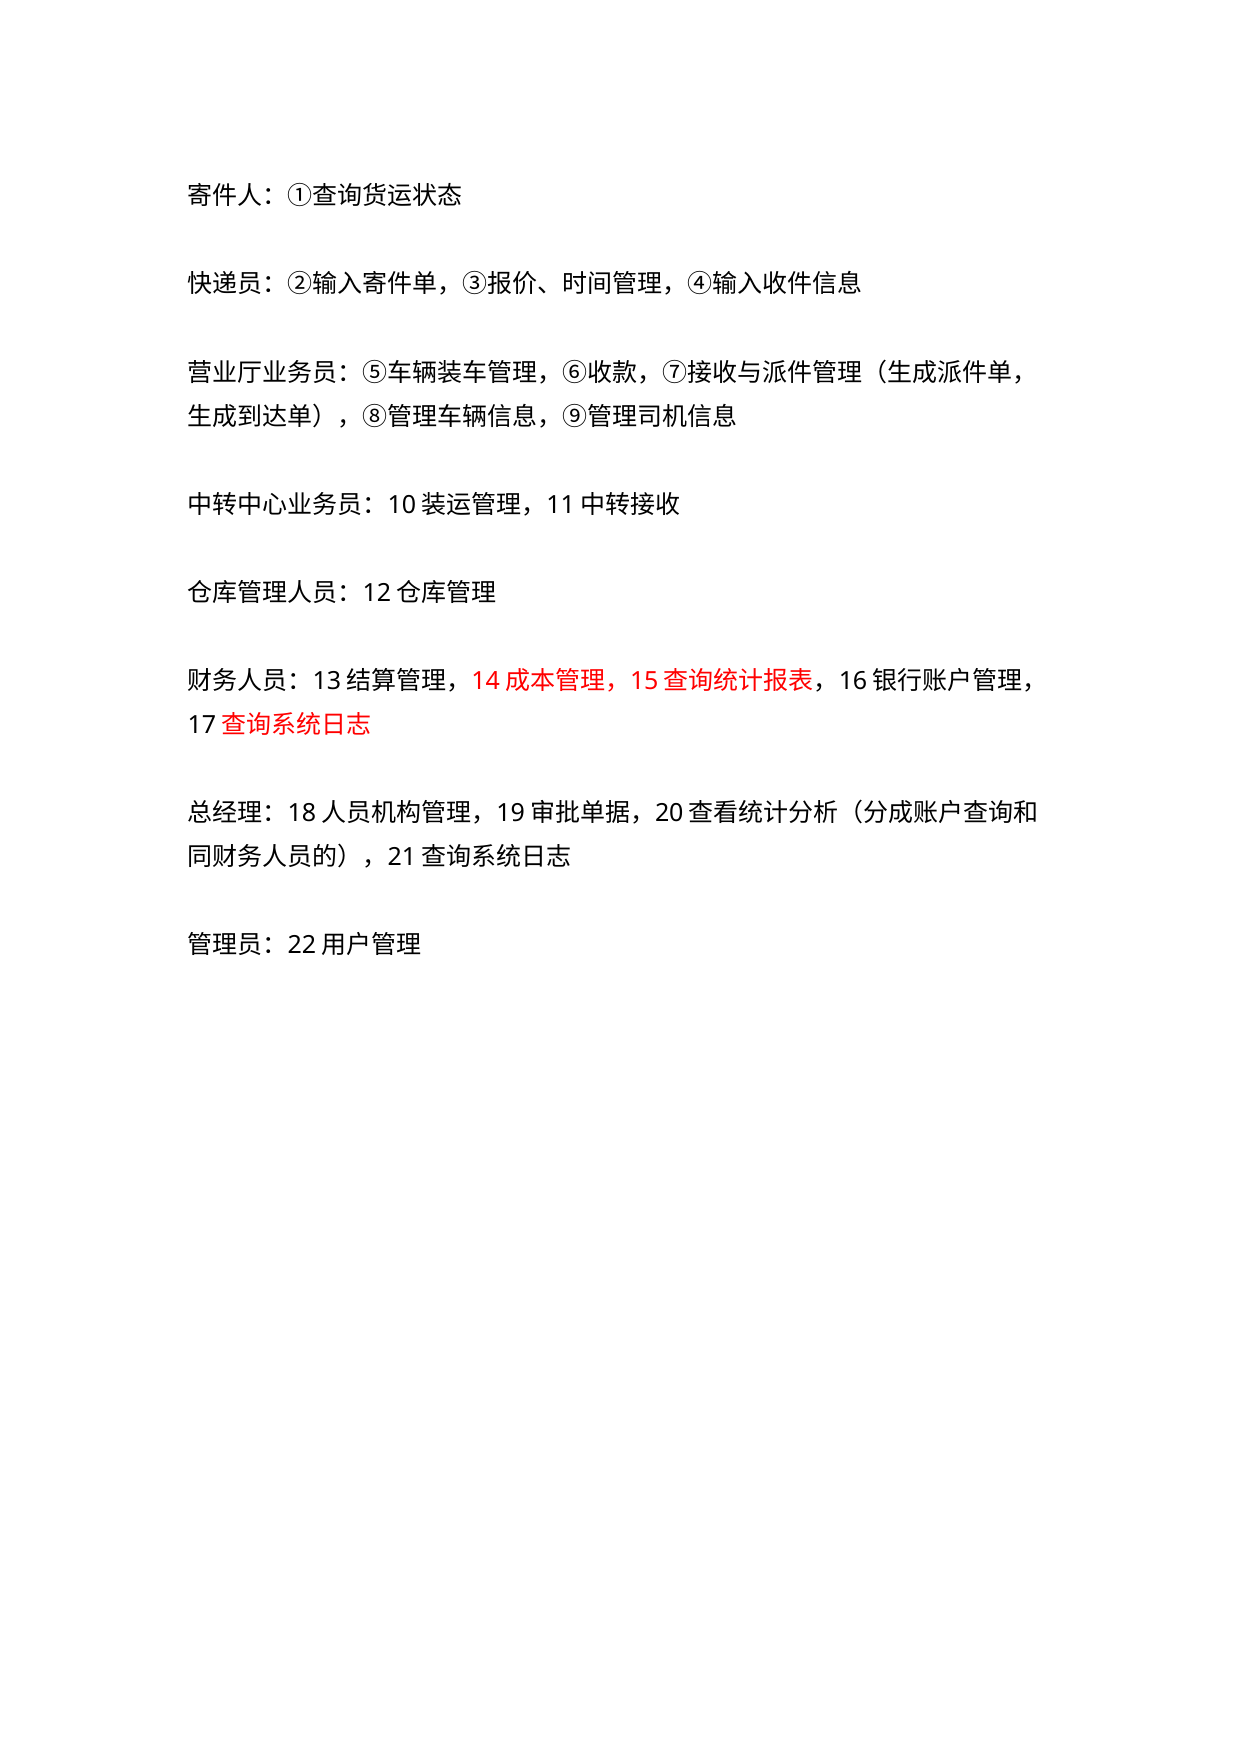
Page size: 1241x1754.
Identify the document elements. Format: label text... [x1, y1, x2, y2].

text 总经理：18人员机构管理，19审批单据，20查看统计分析（分成账户查询和同财务人员的），21查询系统日志 [187, 789, 1053, 877]
text 财务人员：13结算管理，14成本管理，15查询统计报表，16银行账户管理，17查询系统日志 [187, 657, 1053, 745]
text 营业厅业务员：⑤车辆装车管理，⑥收款，⑦接收与派件管理（生成派件单，生成到达单），⑧管理车辆信息，⑨管理司机信息 [187, 348, 1053, 436]
text 中转中心业务员：10装运管理，11中转接收 [187, 480, 1053, 524]
text 寄件人：①查询货运状态 [187, 172, 1053, 216]
text 快递员：②输入寄件单，③报价、时间管理，④输入收件信息 [187, 260, 1053, 304]
text 仓库管理人员：12仓库管理 [187, 568, 1053, 613]
text 管理员：22用户管理 [187, 921, 1053, 965]
